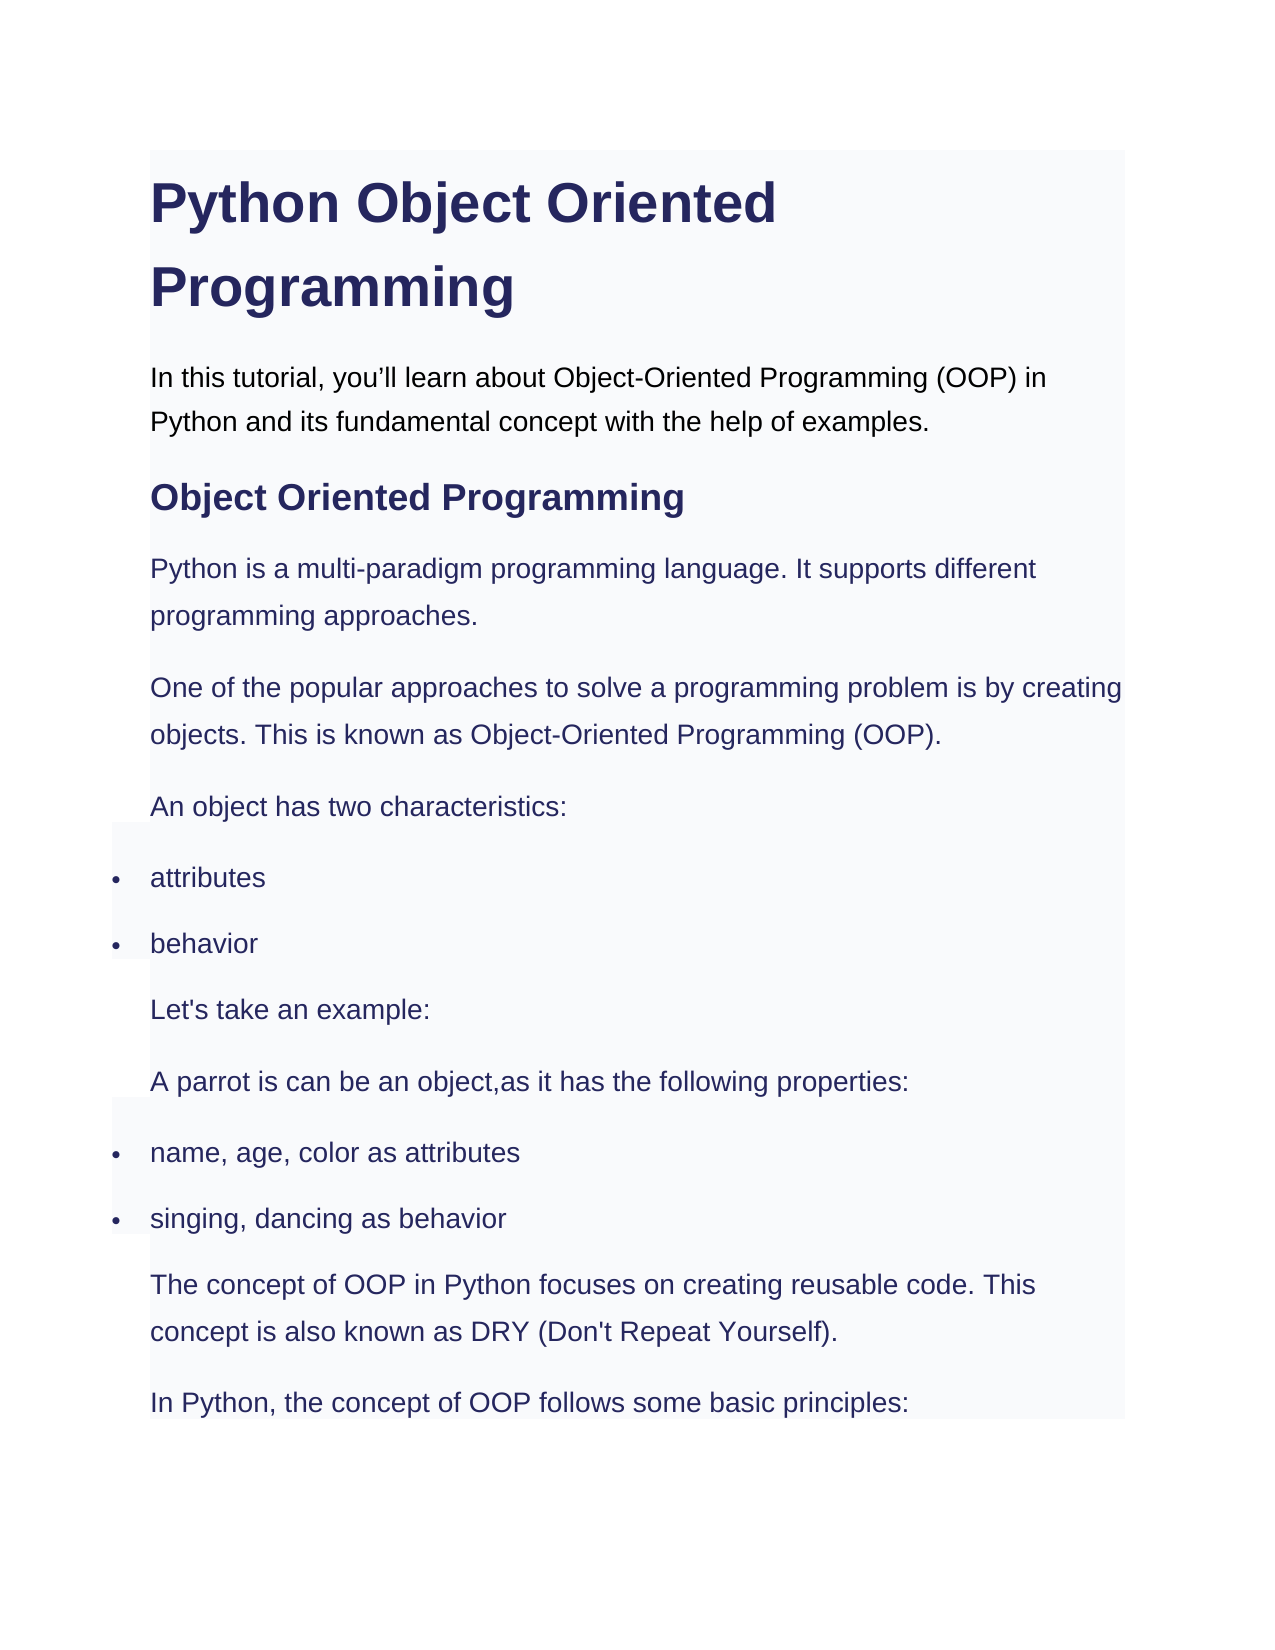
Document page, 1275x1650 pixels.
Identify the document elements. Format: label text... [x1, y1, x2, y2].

text The concept of OOP in Python focuses on creating reusable code. This concept is also known as DRY (Don't Repeat Yourself). [150, 1253, 1125, 1347]
text In this tutorial, you’ll learn about Object-Oriented Programming (OOP) in Python and its fundamental concept with the help of examples. [150, 350, 1125, 437]
text A parrot is can be an object,as it has the following properties: [150, 1050, 1125, 1097]
text In Python, the concept of OOP follows some basic principles: [150, 1372, 1125, 1419]
text An object has two characteristics: [150, 775, 1125, 822]
text Python Object Oriented Programming [150, 150, 1125, 319]
text One of the popular approaches to solve a programming problem is by creating objects. This is known as Object-Oriented Programming (OOP). [150, 656, 1125, 750]
list attributes [112, 847, 1125, 894]
list singing, dancing as behavior [112, 1187, 1125, 1234]
text Python is a multi-paradigm programming language. It supports different programming approaches. [150, 537, 1125, 631]
list behavior [112, 912, 1125, 959]
text Let's take an example: [150, 978, 1125, 1025]
list name, age, color as attributes [112, 1122, 1125, 1169]
text Object Oriented Programming [150, 462, 1125, 519]
